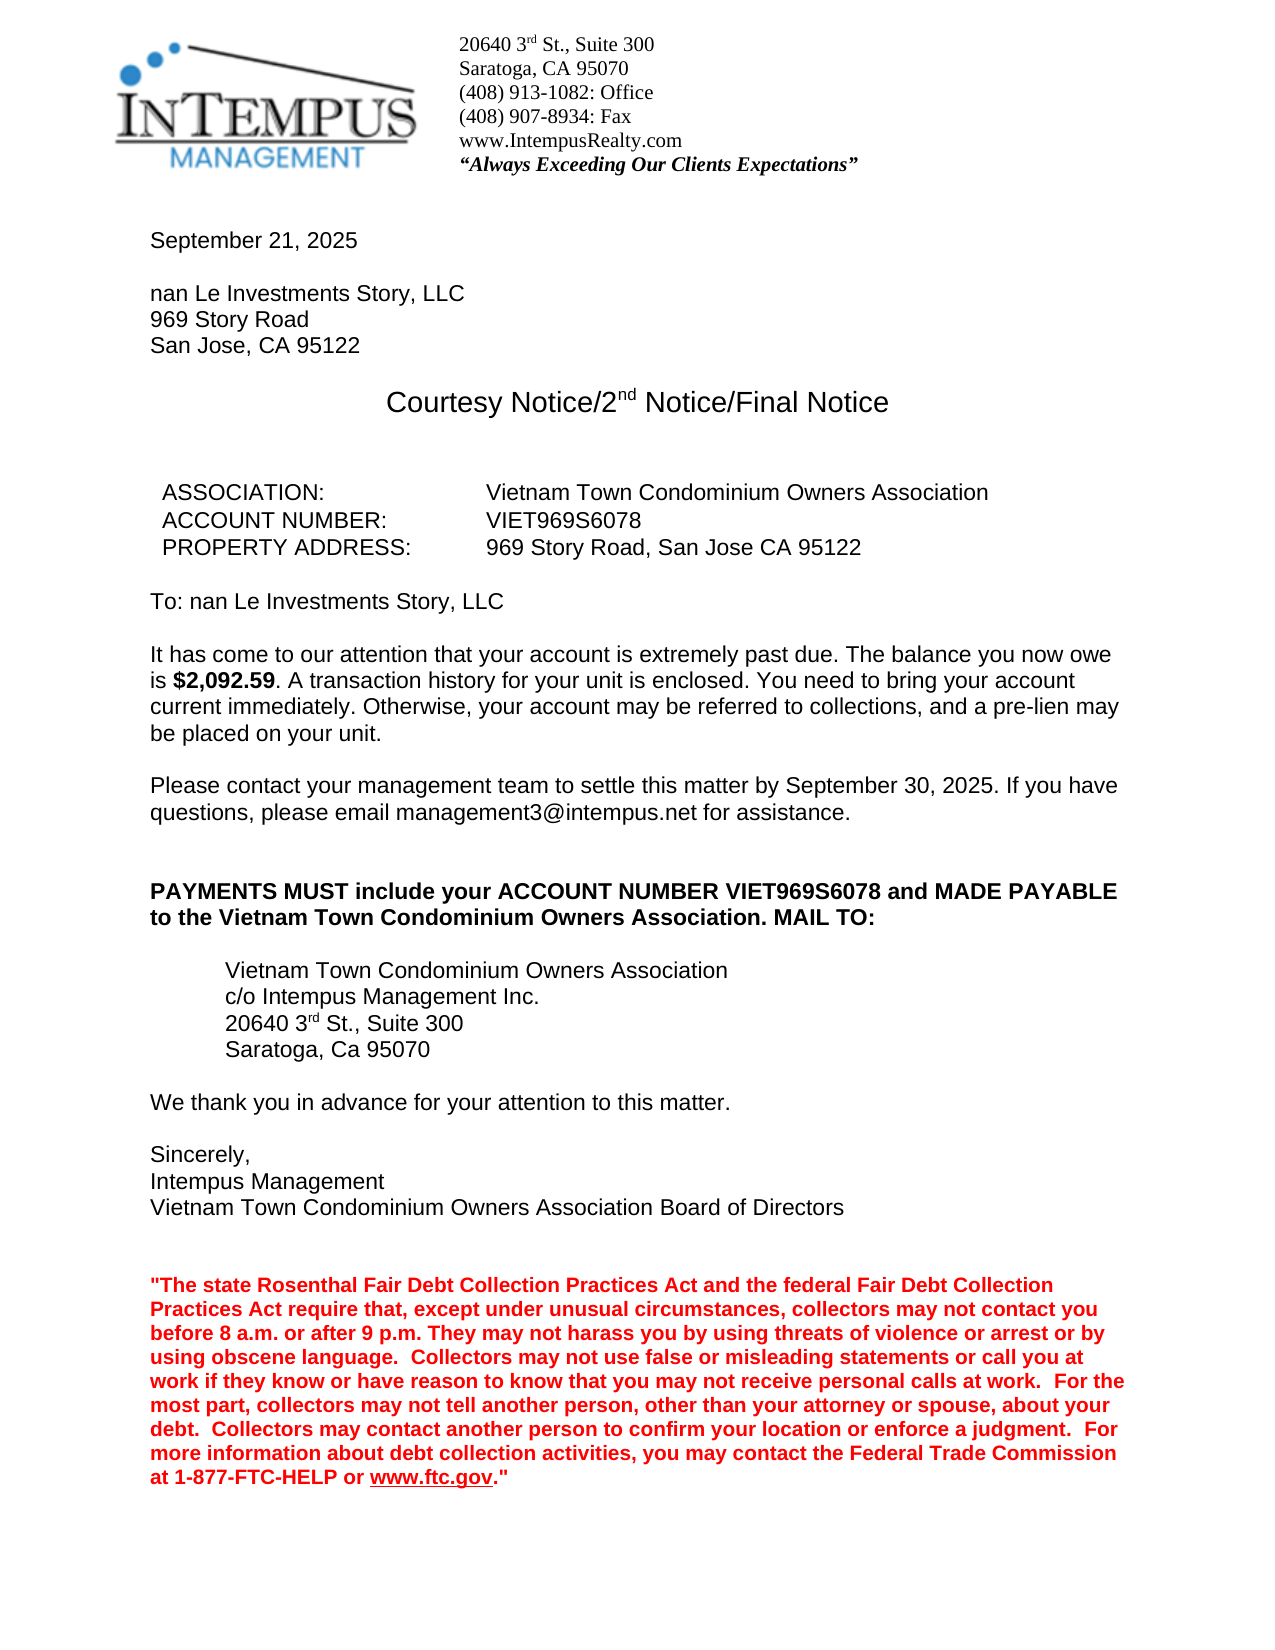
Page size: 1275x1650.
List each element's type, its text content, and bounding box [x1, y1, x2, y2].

text Saratoga, Ca 95070 [225, 1036, 1125, 1062]
text September 21, 2025 [150, 227, 1125, 253]
text It has come to our attention that your account is extremely past due. The balance you now owe is $2,092.59. A transaction history for your unit is enclosed. You need to bring your account current immediately. Otherwise, your account may be referred to collections, and a pre-lien may be placed on your unit. [150, 641, 1125, 746]
text 20640 3rd St., Suite 300 [225, 1009, 1125, 1036]
text Vietnam Town Condominium Owners Association [225, 957, 1125, 983]
text c/o Intempus Management Inc. [225, 983, 1125, 1009]
table_cell PROPERTY ADDRESS: [151, 534, 474, 561]
title "The state Rosenthal Fair Debt Collection Practices Act and the federal Fair Debt Collection Practices Act require that, except under unusual circumstances, collectors may not contact you before 8 a.m. or after 9 p.m. They may not harass you by using threats of violence or arrest or by using obscene language. Collectors may not use false or misleading statements or call you at work if they know or have reason to know that you may not receive personal calls at work. For the most part, collectors may not tell another person, other than your attorney or spouse, about your debt. Collectors may contact another person to confirm your location or enforce a judgment. For more information about debt collection activities, you may contact the Federal Trade Commission at 1-877-FTC-HELP or www.ftc.gov." [150, 1273, 1125, 1489]
text Sincerely, [150, 1141, 1125, 1168]
text PAYMENTS MUST include your ACCOUNT NUMBER VIET969S6078 and MADE PAYABLE to the Vietnam Town Condominium Owners Association. MAIL TO: [150, 878, 1125, 931]
table_cell 969 Story Road, San Jose CA 95122 [475, 534, 1124, 561]
table_header Vietnam Town Condominium Owners Association [475, 479, 1124, 506]
picture [100, 12, 430, 182]
text To: nan Le Investments Story, LLC [150, 588, 1125, 614]
text San Jose, CA 95122 [150, 332, 1125, 358]
text nan Le Investments Story, LLC [150, 279, 1125, 306]
text Courtesy Notice/2nd Notice/Final Notice [150, 385, 1125, 418]
table_header ASSOCIATION: [151, 479, 474, 506]
table_cell ACCOUNT NUMBER: [151, 507, 474, 533]
text Vietnam Town Condominium Owners Association Board of Directors [150, 1194, 1125, 1220]
table_cell VIET969S6078 [475, 507, 1124, 533]
title We thank you in advance for your attention to this matter. [150, 1089, 1125, 1115]
text Please contact your management team to settle this matter by September 30, 2025. If you have questions, please email management3@intempus.net for assistance. [150, 772, 1125, 825]
text 969 Story Road [150, 306, 1125, 332]
text Intempus Management [150, 1168, 1125, 1194]
